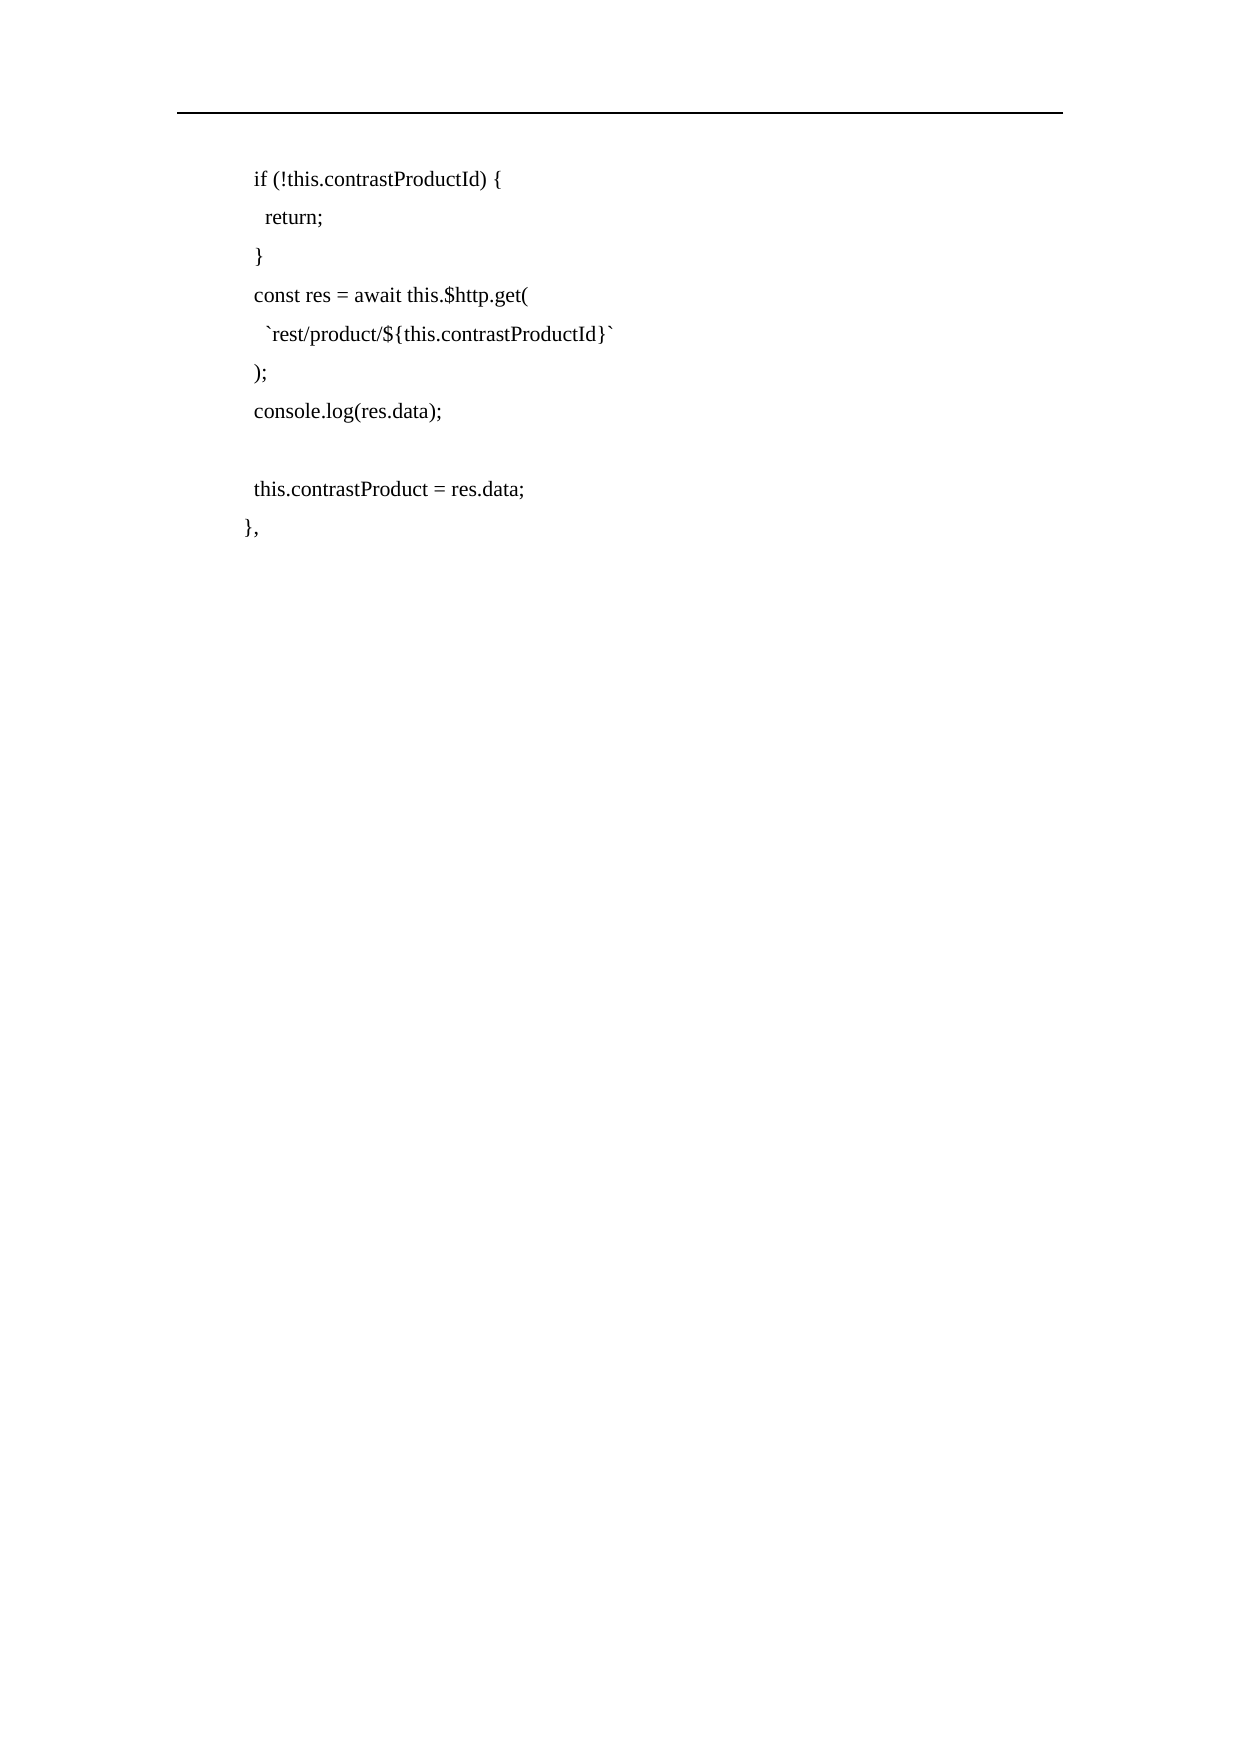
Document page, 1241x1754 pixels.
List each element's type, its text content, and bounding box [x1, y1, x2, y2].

text const res = await this.$http.get( [177, 278, 1063, 311]
text } [177, 239, 1063, 272]
text return; [177, 201, 1063, 233]
text if (!this.contrastProductId) { [177, 162, 1063, 194]
text }, [177, 511, 1063, 543]
text `rest/product/${this.contrastProductId}` [177, 317, 1063, 349]
text ); [177, 356, 1063, 388]
text this.contrastProduct = res.data; [177, 472, 1063, 504]
text console.log(res.data); [177, 394, 1063, 427]
